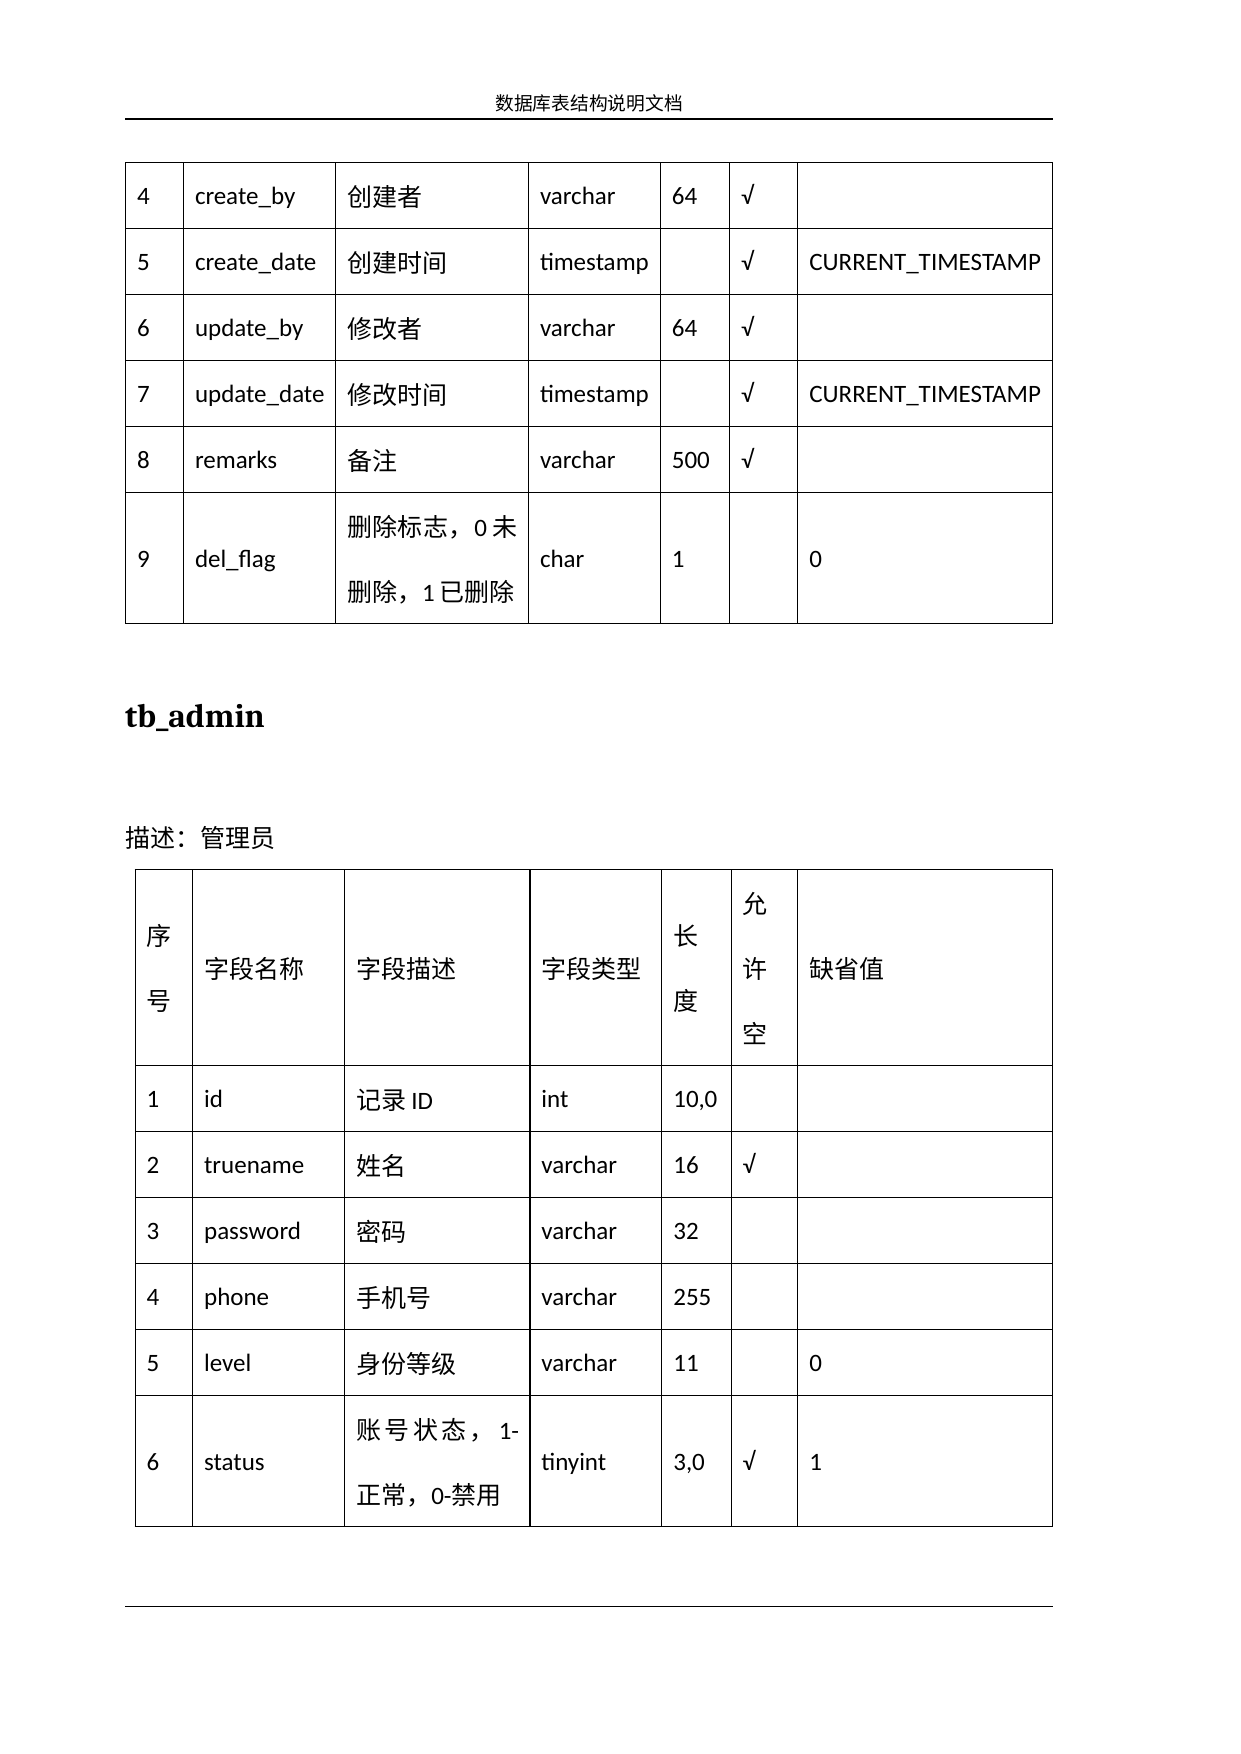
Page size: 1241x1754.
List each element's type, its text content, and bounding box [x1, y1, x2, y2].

table_cell 5 [126, 229, 183, 294]
table_cell varchar [529, 427, 660, 492]
table_cell 6 [126, 295, 183, 360]
table_cell varchar [531, 1198, 661, 1263]
table_cell √ [730, 361, 797, 426]
table_cell [732, 1330, 797, 1395]
table_cell status [193, 1396, 344, 1526]
table_cell varchar [529, 163, 660, 228]
table_cell √ [732, 1396, 797, 1526]
table_cell [798, 427, 1052, 492]
table_cell 5 [136, 1330, 192, 1395]
table_header 字段类型 [531, 870, 661, 1065]
table_cell [798, 1132, 1052, 1197]
table_cell [732, 1198, 797, 1263]
table_header 缺省值 [798, 870, 1052, 1065]
table_cell [661, 361, 729, 426]
table_cell 姓名 [345, 1132, 529, 1197]
table_cell 修改时间 [336, 361, 528, 426]
table_cell 0 [798, 1330, 1052, 1395]
table_cell update_by [184, 295, 335, 360]
table_cell CURRENT_TIMESTAMP [798, 229, 1052, 294]
table_cell 记录ID [345, 1066, 529, 1131]
table_header 长度 [662, 870, 731, 1065]
table_cell 8 [126, 427, 183, 492]
table_cell 4 [126, 163, 183, 228]
table_cell id [193, 1066, 344, 1131]
table_cell int [531, 1066, 661, 1131]
table_cell 手机号 [345, 1264, 529, 1329]
table_cell 备注 [336, 427, 528, 492]
table_cell 2 [136, 1132, 192, 1197]
table_cell [798, 163, 1052, 228]
table_cell 500 [661, 427, 729, 492]
table_cell 7 [126, 361, 183, 426]
table_cell 4 [136, 1264, 192, 1329]
table_cell del_flag [184, 493, 335, 623]
table_cell tinyint [531, 1396, 661, 1526]
table_cell CURRENT_TIMESTAMP [798, 361, 1052, 426]
table_cell 32 [662, 1198, 731, 1263]
table_cell 创建时间 [336, 229, 528, 294]
table_cell √ [730, 163, 797, 228]
table_cell 密码 [345, 1198, 529, 1263]
table_cell create_by [184, 163, 335, 228]
subtitle tb_admin [125, 684, 1053, 749]
table_cell 3,0 [662, 1396, 731, 1526]
table_cell √ [730, 295, 797, 360]
table_cell √ [732, 1132, 797, 1197]
table_cell 0 [798, 493, 1052, 623]
table_cell √ [730, 427, 797, 492]
table_cell 1 [661, 493, 729, 623]
table_cell 16 [662, 1132, 731, 1197]
table_cell varchar [531, 1330, 661, 1395]
table_cell 删除标志，0未删除，1已删除 [336, 493, 528, 623]
table_cell update_date [184, 361, 335, 426]
table_cell 修改者 [336, 295, 528, 360]
table_header 允许空 [732, 870, 797, 1065]
table_cell [732, 1066, 797, 1131]
table_cell level [193, 1330, 344, 1395]
table_cell √ [730, 229, 797, 294]
table_cell 10,0 [662, 1066, 731, 1131]
table_cell 1 [136, 1066, 192, 1131]
table_cell 64 [661, 163, 729, 228]
table_cell 3 [136, 1198, 192, 1263]
table_header 字段名称 [193, 870, 344, 1065]
table_cell varchar [531, 1264, 661, 1329]
table_cell [798, 1198, 1052, 1263]
table_cell [732, 1264, 797, 1329]
table_header 字段描述 [345, 870, 529, 1065]
table_cell [798, 1264, 1052, 1329]
table_cell password [193, 1198, 344, 1263]
table_cell 9 [126, 493, 183, 623]
table_cell 255 [662, 1264, 731, 1329]
table_cell char [529, 493, 660, 623]
table_cell truename [193, 1132, 344, 1197]
table_cell 创建者 [336, 163, 528, 228]
table_cell create_date [184, 229, 335, 294]
table_cell 身份等级 [345, 1330, 529, 1395]
table_cell [661, 229, 729, 294]
table_cell 6 [136, 1396, 192, 1526]
text 描述：管理员 [125, 804, 1053, 869]
table_cell varchar [531, 1132, 661, 1197]
table_cell [730, 493, 797, 623]
table_cell phone [193, 1264, 344, 1329]
table_cell 11 [662, 1330, 731, 1395]
table_cell [798, 295, 1052, 360]
table_cell timestamp [529, 361, 660, 426]
table_cell [798, 1066, 1052, 1131]
table_header 序号 [136, 870, 192, 1065]
table_cell 64 [661, 295, 729, 360]
table_cell timestamp [529, 229, 660, 294]
table_cell varchar [529, 295, 660, 360]
table_cell 1 [798, 1396, 1052, 1526]
table_cell 账号状态，1-正常，0-禁用 [345, 1396, 529, 1526]
table_cell remarks [184, 427, 335, 492]
